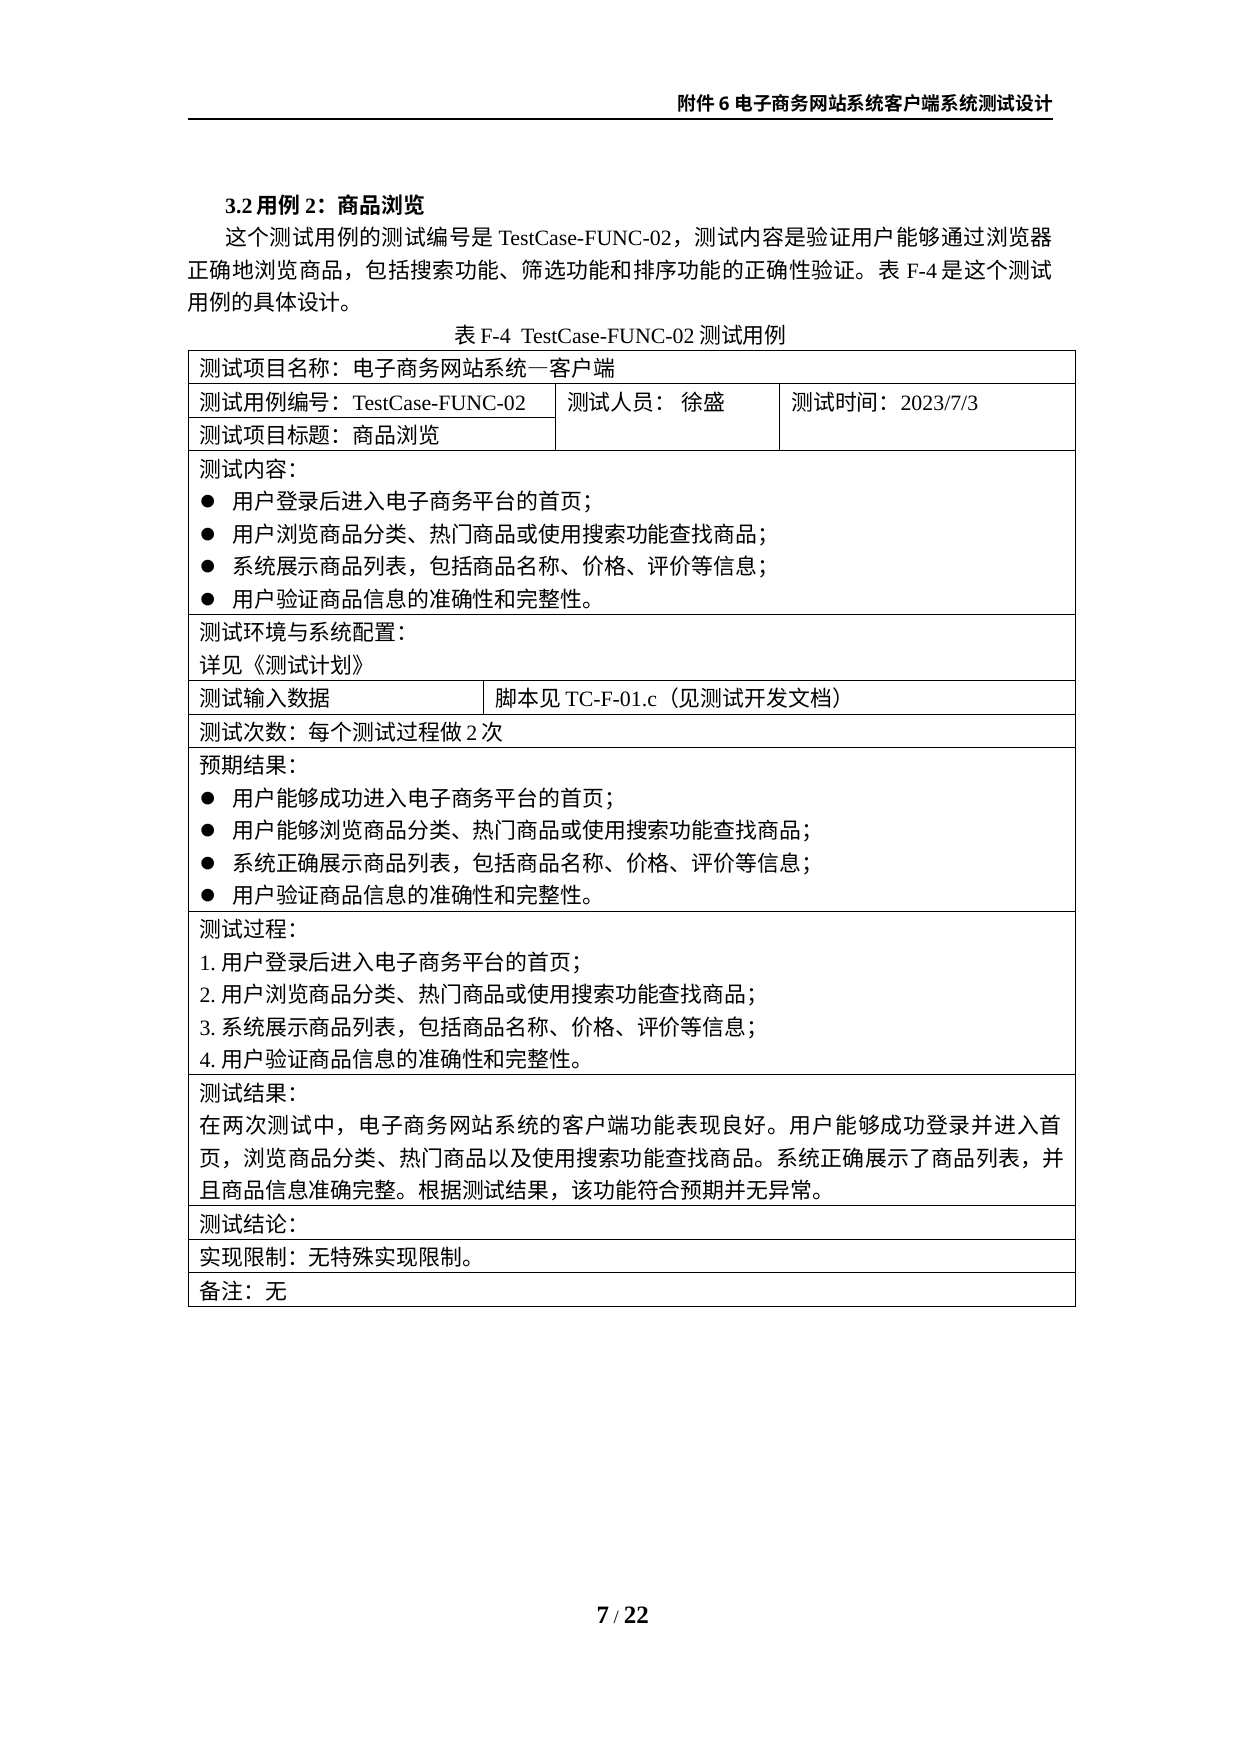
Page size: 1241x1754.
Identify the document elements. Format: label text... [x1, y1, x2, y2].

table_cell 测试次数：每个测试过程做2次 [189, 715, 1075, 747]
table_cell 测试人员： 徐盛 [556, 384, 779, 450]
table_cell 测试时间：2023/7/3 [780, 384, 1075, 450]
table_cell 测试过程： 用户登录后进入电子商务平台的首页； 用户浏览商品分类、热门商品或使用搜索功能查找商品； 系统展示商品列表，包括商品名称、价格、评价等信息； 用户验证商品信息的准确性和完整性。 [189, 912, 1075, 1074]
table_cell 实现限制：无特殊实现限制。 [189, 1240, 1075, 1272]
text 表F-4 TestCase-FUNC-02测试用例 [187, 317, 1053, 350]
table_cell 测试用例编号：TestCase-FUNC-02 [189, 384, 555, 417]
table_cell 测试内容： 用户登录后进入电子商务平台的首页； 用户浏览商品分类、热门商品或使用搜索功能查找商品； 系统展示商品列表，包括商品名称、价格、评价等信息； 用户验证商品信息的准确性和完整性。 [189, 451, 1075, 614]
text 这个测试用例的测试编号是TestCase-FUNC-02，测试内容是验证用户能够通过浏览器正确地浏览商品，包括搜索功能、筛选功能和排序功能的正确性验证。表F-4是这个测试用例的具体设计。 [187, 220, 1053, 317]
table_cell 脚本见TC-F-01.c（见测试开发文档） [484, 681, 1075, 713]
table_cell 测试结果： 在两次测试中，电子商务网站系统的客户端功能表现良好。用户能够成功登录并进入首页，浏览商品分类、热门商品以及使用搜索功能查找商品。系统正确展示了商品列表，并且商品信息准确完整。根据测试结果，该功能符合预期并无异常。 [189, 1075, 1075, 1205]
table_cell 测试输入数据 [189, 681, 483, 713]
table_cell 预期结果： 用户能够成功进入电子商务平台的首页； 用户能够浏览商品分类、热门商品或使用搜索功能查找商品； 系统正确展示商品列表，包括商品名称、价格、评价等信息； 用户验证商品信息的准确性和完整性。 [189, 748, 1075, 911]
table_cell 测试结论： [189, 1206, 1075, 1239]
table_cell 测试项目标题：商品浏览 [189, 418, 555, 450]
table_cell 备注：无 [189, 1273, 1075, 1306]
table_header 测试项目名称：电子商务网站系统—客户端 [189, 351, 1075, 383]
subtitle 3.2用例2：商品浏览 [187, 187, 1053, 220]
table_cell 测试环境与系统配置： 详见《测试计划》 [189, 615, 1075, 680]
